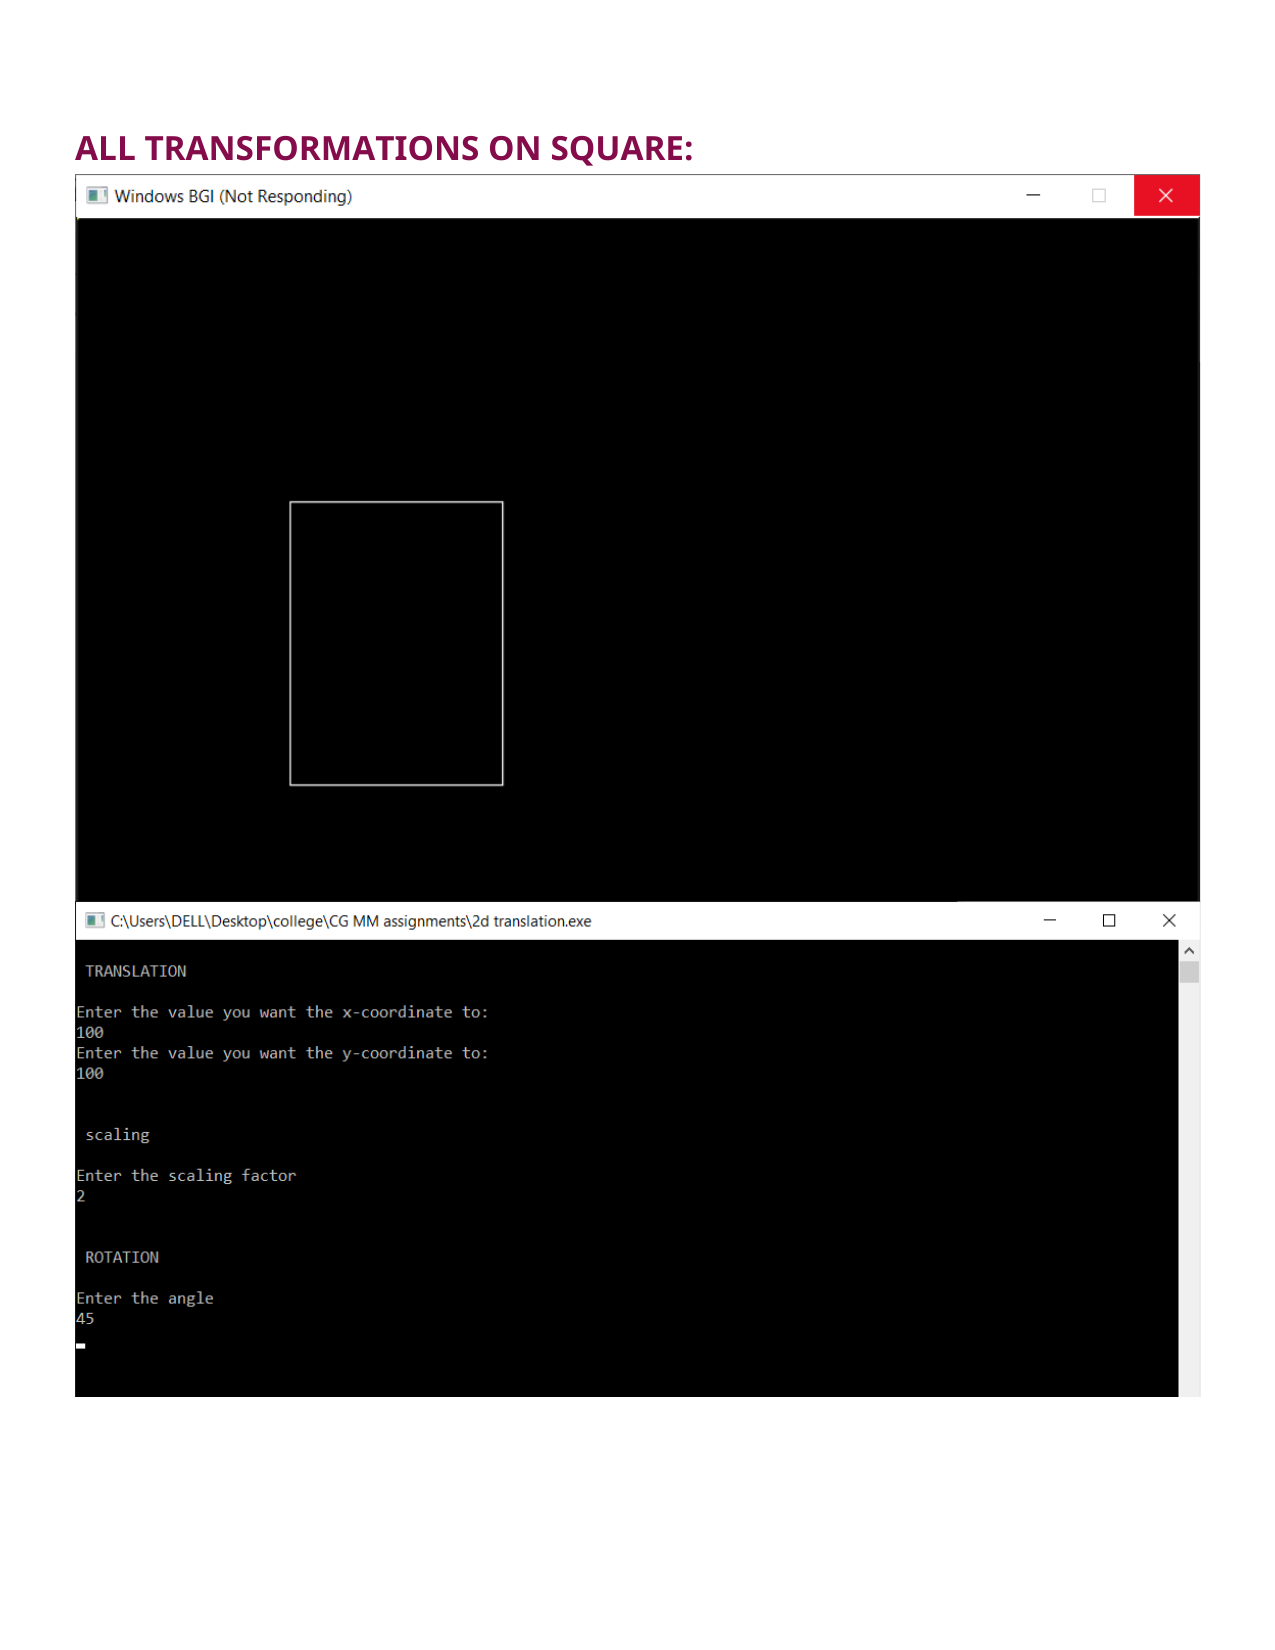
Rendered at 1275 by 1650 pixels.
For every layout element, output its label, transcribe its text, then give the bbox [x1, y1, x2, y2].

subtitle ALL TRANSFORMATIONS ON SQUARE: [75, 124, 1200, 170]
picture [75, 174, 1200, 1397]
